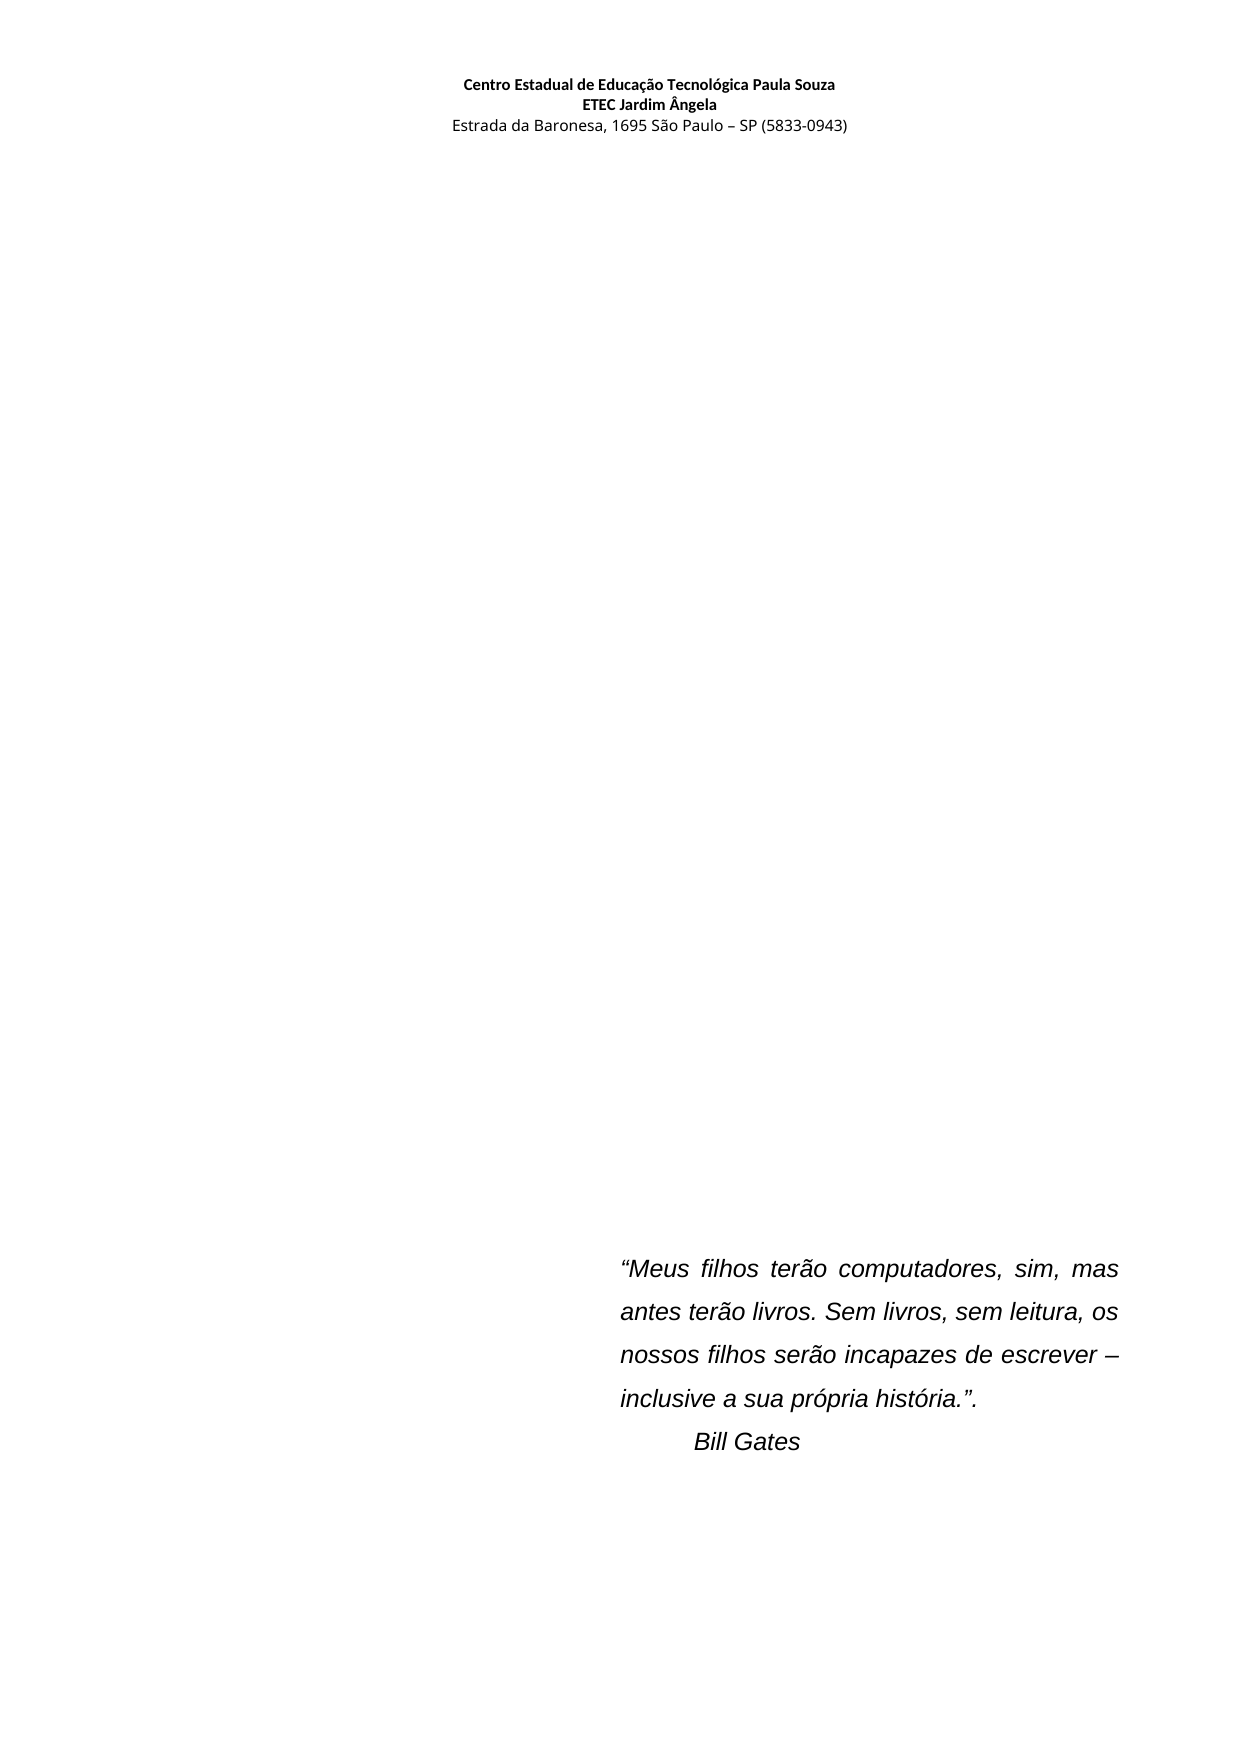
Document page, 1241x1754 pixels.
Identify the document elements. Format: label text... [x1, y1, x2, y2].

text “Meus filhos terão computadores, sim, mas antes terão livros. Sem livros, sem leitura, os nossos filhos serão incapazes de escrever – inclusive a sua própria história.”. Bill Gates [620, 1254, 1122, 1456]
